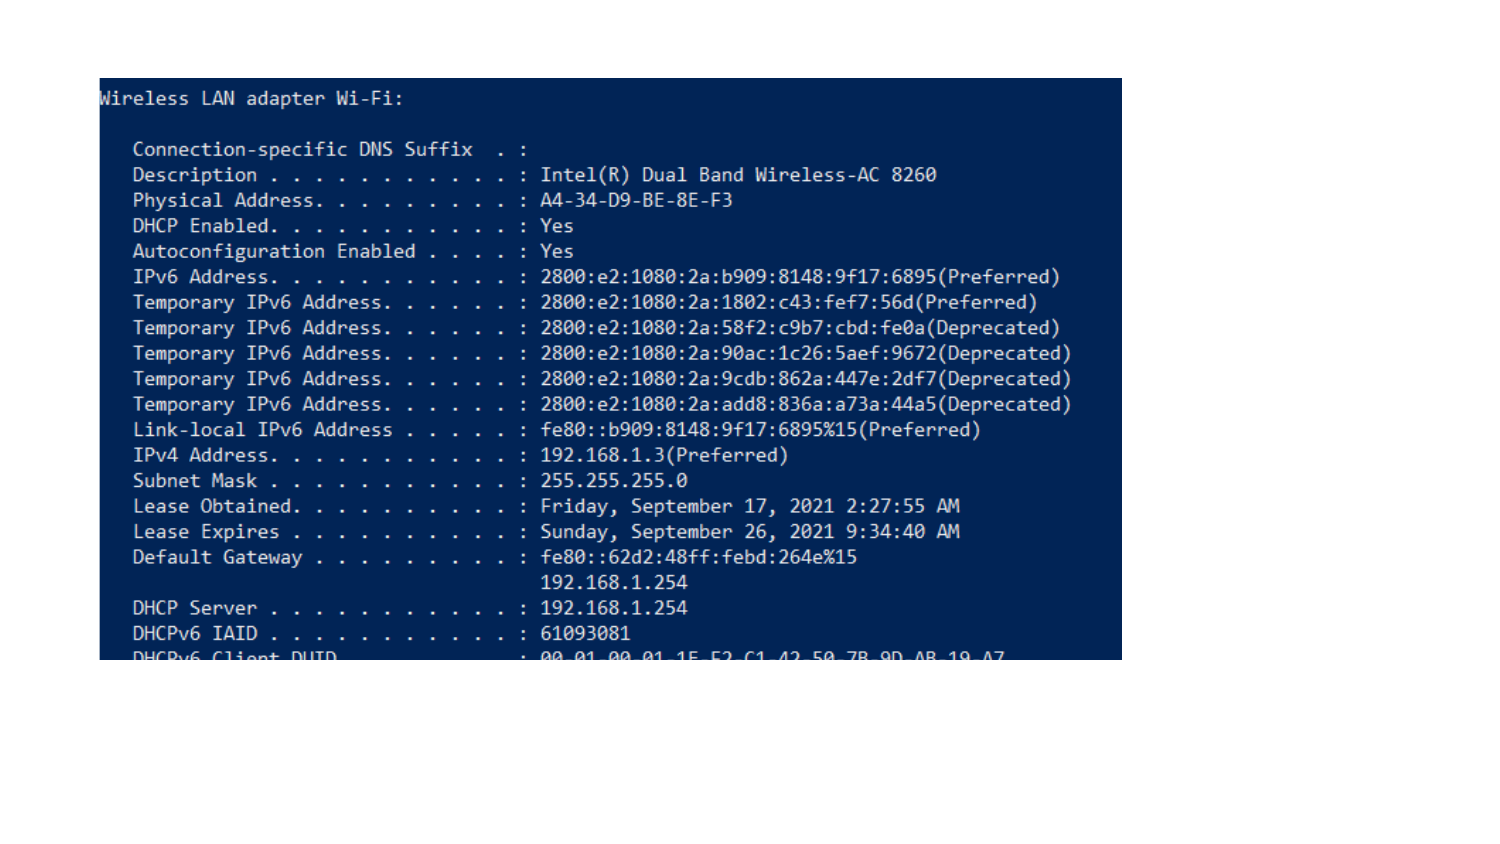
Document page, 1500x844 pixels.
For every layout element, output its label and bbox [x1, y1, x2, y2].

picture [99, 78, 1122, 660]
